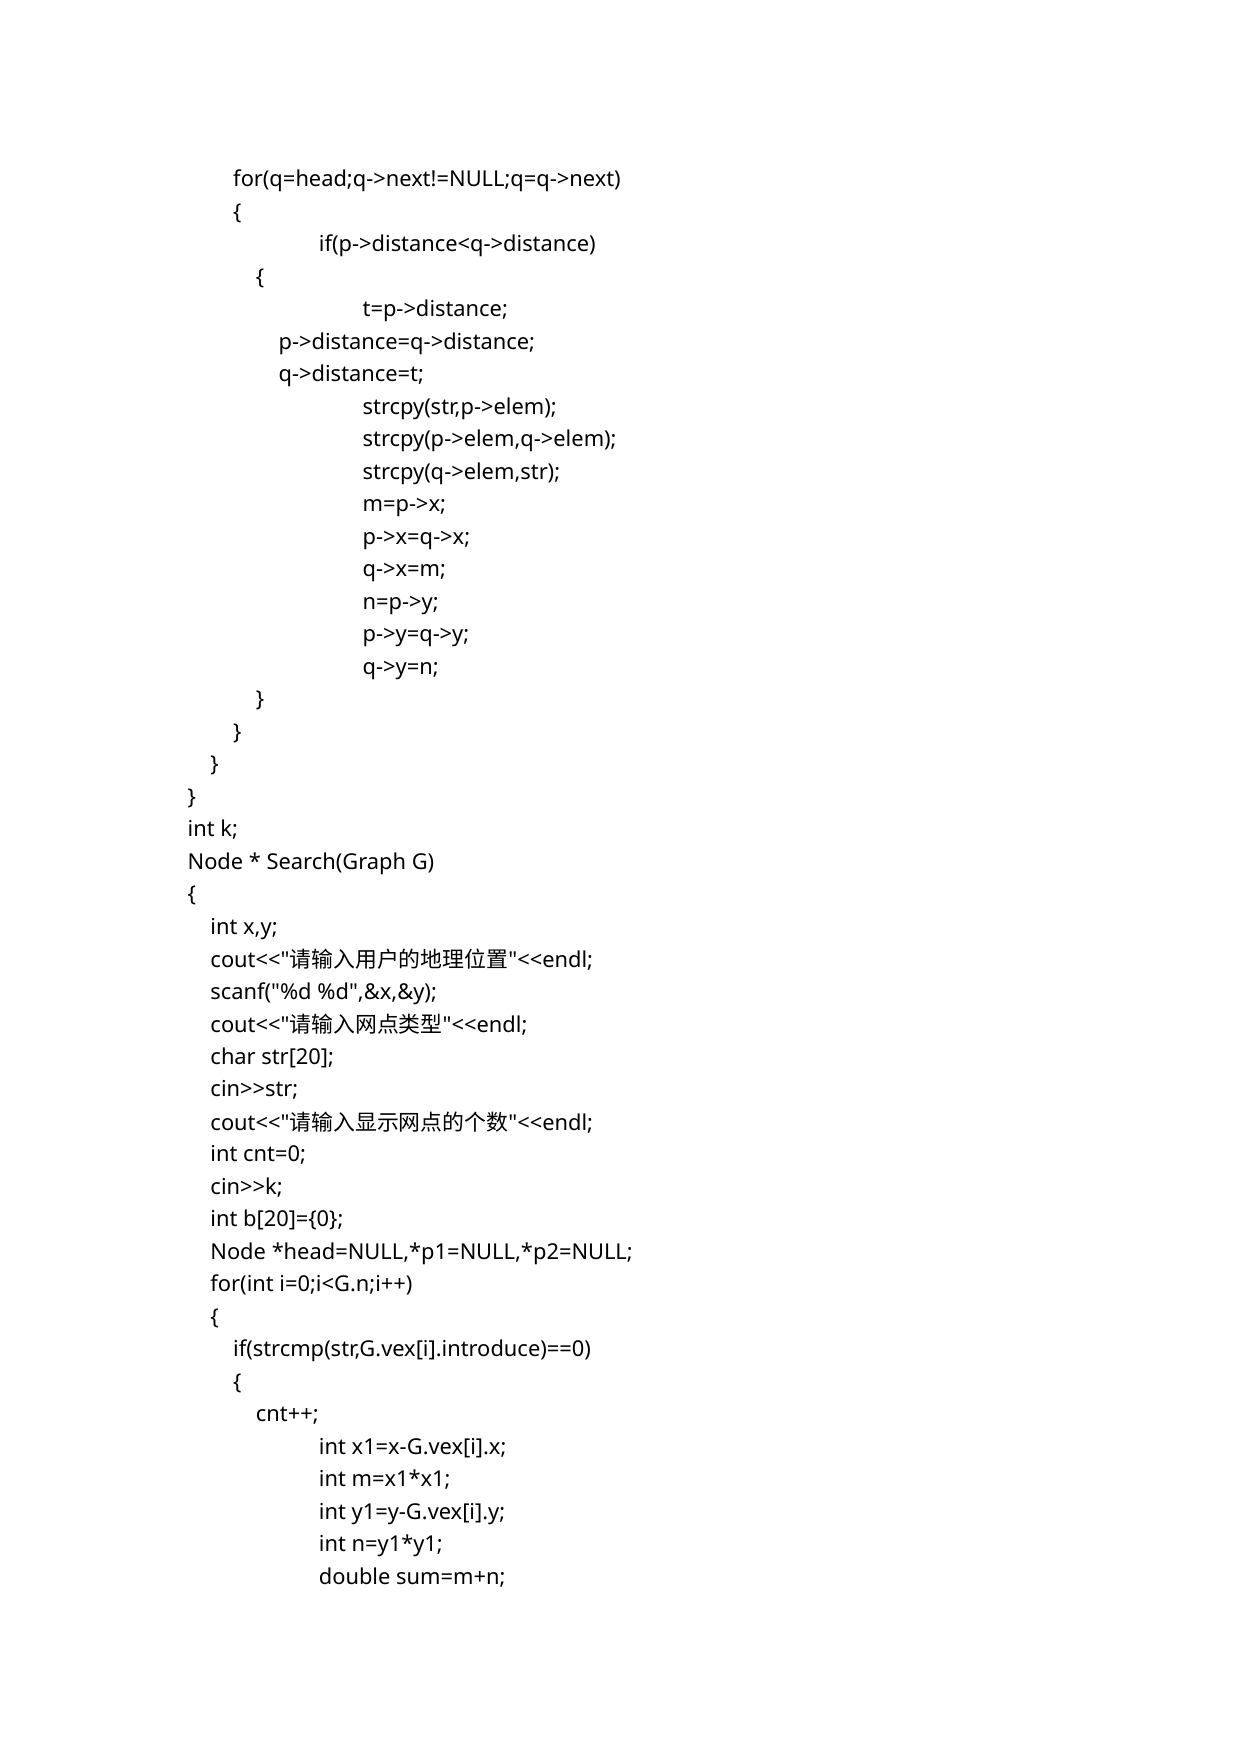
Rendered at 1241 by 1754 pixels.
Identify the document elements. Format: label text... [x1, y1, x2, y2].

text cin>>str; [187, 1072, 1053, 1104]
text m=p->x; [187, 487, 1053, 519]
text int x1=x-G.vex[i].x; [187, 1429, 1053, 1462]
text p->y=q->y; [187, 617, 1053, 649]
text Node * Search(Graph G) [187, 844, 1053, 877]
text q->x=m; [187, 552, 1053, 584]
text scanf("%d %d",&x,&y); [187, 974, 1053, 1007]
text p->x=q->x; [187, 519, 1053, 552]
text strcpy(str,p->elem); [187, 389, 1053, 422]
text int k; [187, 812, 1053, 844]
text } [187, 682, 1053, 714]
text double sum=m+n; [187, 1559, 1053, 1592]
text t=p->distance; [187, 292, 1053, 324]
text int m=x1*x1; [187, 1462, 1053, 1494]
text Node *head=NULL,*p1=NULL,*p2=NULL; [187, 1234, 1053, 1267]
text q->distance=t; [187, 357, 1053, 389]
text int b[20]={0}; [187, 1202, 1053, 1234]
text cout<<"请输入用户的地理位置"<<endl; [187, 942, 1053, 974]
text { [187, 1364, 1053, 1397]
text cnt++; [187, 1397, 1053, 1429]
text int y1=y-G.vex[i].y; [187, 1494, 1053, 1527]
text n=p->y; [187, 584, 1053, 617]
text q->y=n; [187, 649, 1053, 682]
text for(q=head;q->next!=NULL;q=q->next) [187, 162, 1053, 194]
text char str[20]; [187, 1039, 1053, 1072]
text } [187, 714, 1053, 747]
text { [187, 1299, 1053, 1332]
text } [187, 747, 1053, 779]
text for(int i=0;i<G.n;i++) [187, 1267, 1053, 1299]
text p->distance=q->distance; [187, 324, 1053, 357]
text if(strcmp(str,G.vex[i].introduce)==0) [187, 1332, 1053, 1364]
text int cnt=0; [187, 1137, 1053, 1169]
text strcpy(p->elem,q->elem); [187, 422, 1053, 454]
text cin>>k; [187, 1169, 1053, 1202]
text int x,y; [187, 909, 1053, 942]
text int n=y1*y1; [187, 1527, 1053, 1559]
text { [187, 259, 1053, 292]
text strcpy(q->elem,str); [187, 454, 1053, 487]
text } [187, 779, 1053, 812]
text { [187, 194, 1053, 227]
text { [187, 877, 1053, 909]
text if(p->distance<q->distance) [187, 227, 1053, 259]
text cout<<"请输入网点类型"<<endl; [187, 1007, 1053, 1039]
text cout<<"请输入显示网点的个数"<<endl; [187, 1104, 1053, 1137]
